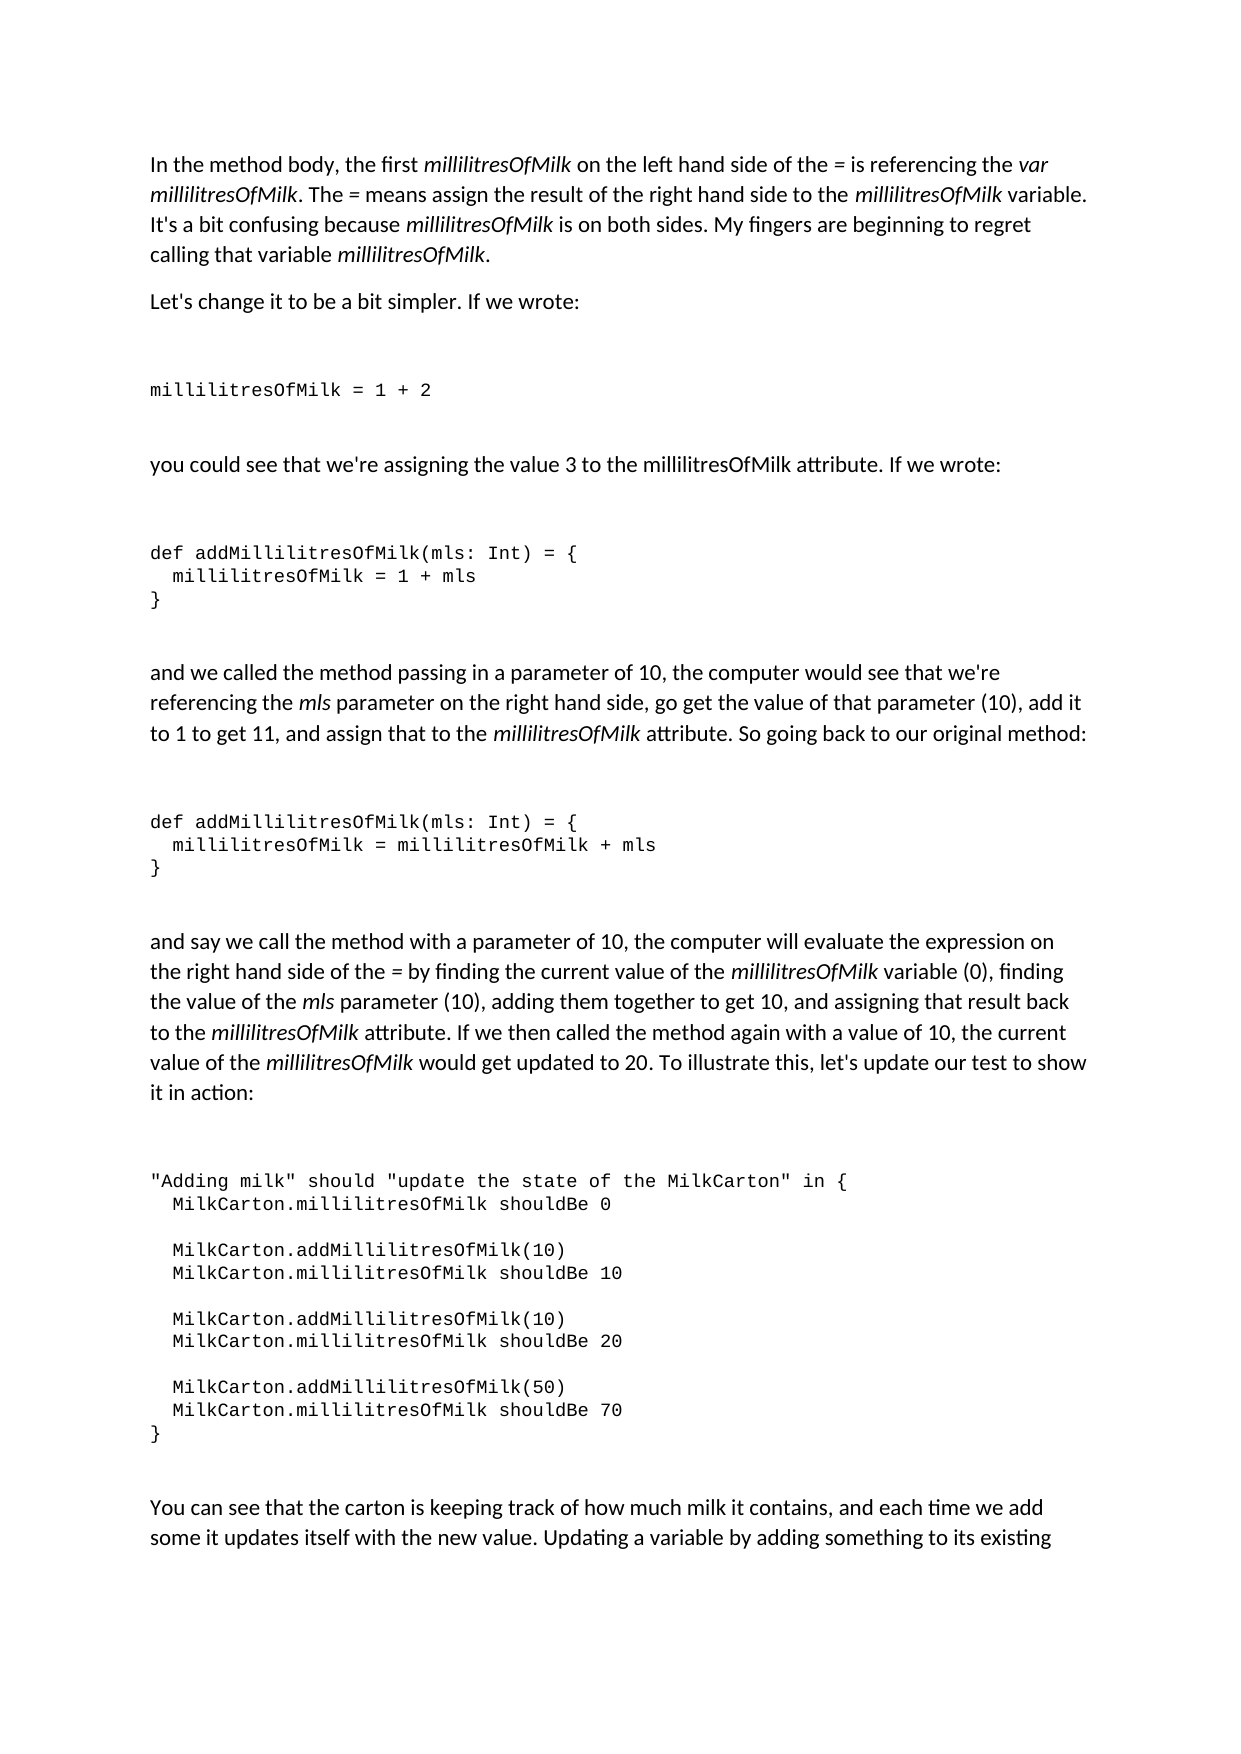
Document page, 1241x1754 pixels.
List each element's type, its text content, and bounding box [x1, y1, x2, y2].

text Let's change it to be a bit simpler. If we wrote: [150, 287, 1090, 316]
text } [150, 1424, 1090, 1445]
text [150, 1493, 1090, 1551]
text } [150, 858, 1090, 879]
text } [150, 589, 1090, 611]
text MilkCarton.millilitresOfMilk shouldBe 20 [150, 1332, 1090, 1353]
text MilkCarton.millilitresOfMilk shouldBe 10 [150, 1263, 1090, 1285]
text In the method body, the first millilitresOfMilk on the left hand side of the = is referencing the var millilitresOfMilk. The = means assign the result of the right hand side to the millilitresOfMilk variable. It's a bit confusing because millilitresOfMilk is on both sides. My fingers are beginning to regret calling that variable millilitresOfMilk. [150, 150, 1090, 269]
text millilitresOfMilk = millilitresOfMilk + mls [150, 835, 1090, 857]
text MilkCarton.addMillilitresOfMilk(50) [150, 1378, 1090, 1399]
text millilitresOfMilk = 1 + 2 [150, 381, 1090, 402]
text MilkCarton.addMillilitresOfMilk(10) [150, 1241, 1090, 1262]
text "Adding milk" should "update the state of the MilkCarton" in { [150, 1172, 1090, 1193]
text millilitresOfMilk = 1 + mls [150, 567, 1090, 588]
text MilkCarton.millilitresOfMilk shouldBe 70 [150, 1401, 1090, 1422]
text you could see that we're assigning the value 3 to the millilitresOfMilk attribute. If we wrote: [150, 450, 1090, 478]
text def addMillilitresOfMilk(mls: Int) = { [150, 544, 1090, 565]
text and we called the method passing in a parameter of 10, the computer would see that we're referencing the mls parameter on the right hand side, go get the value of that parameter (10), add it to 1 to get 11, and assign that to the millilitresOfMilk attribute. So going back to our original method: [150, 658, 1090, 747]
text MilkCarton.addMillilitresOfMilk(10) [150, 1309, 1090, 1331]
text def addMillilitresOfMilk(mls: Int) = { [150, 812, 1090, 834]
text and say we call the method with a parameter of 10, the computer will evaluate the expression on the right hand side of the = by finding the current value of the millilitresOfMilk variable (0), finding the value of the mls parameter (10), adding them together to get 10, and assigning that result back to the millilitresOfMilk attribute. If we then called the method again with a value of 10, the current value of the millilitresOfMilk would get updated to 20. To illustrate this, let's update our test to show it in action: [150, 927, 1090, 1106]
text MilkCarton.millilitresOfMilk shouldBe 0 [150, 1195, 1090, 1216]
